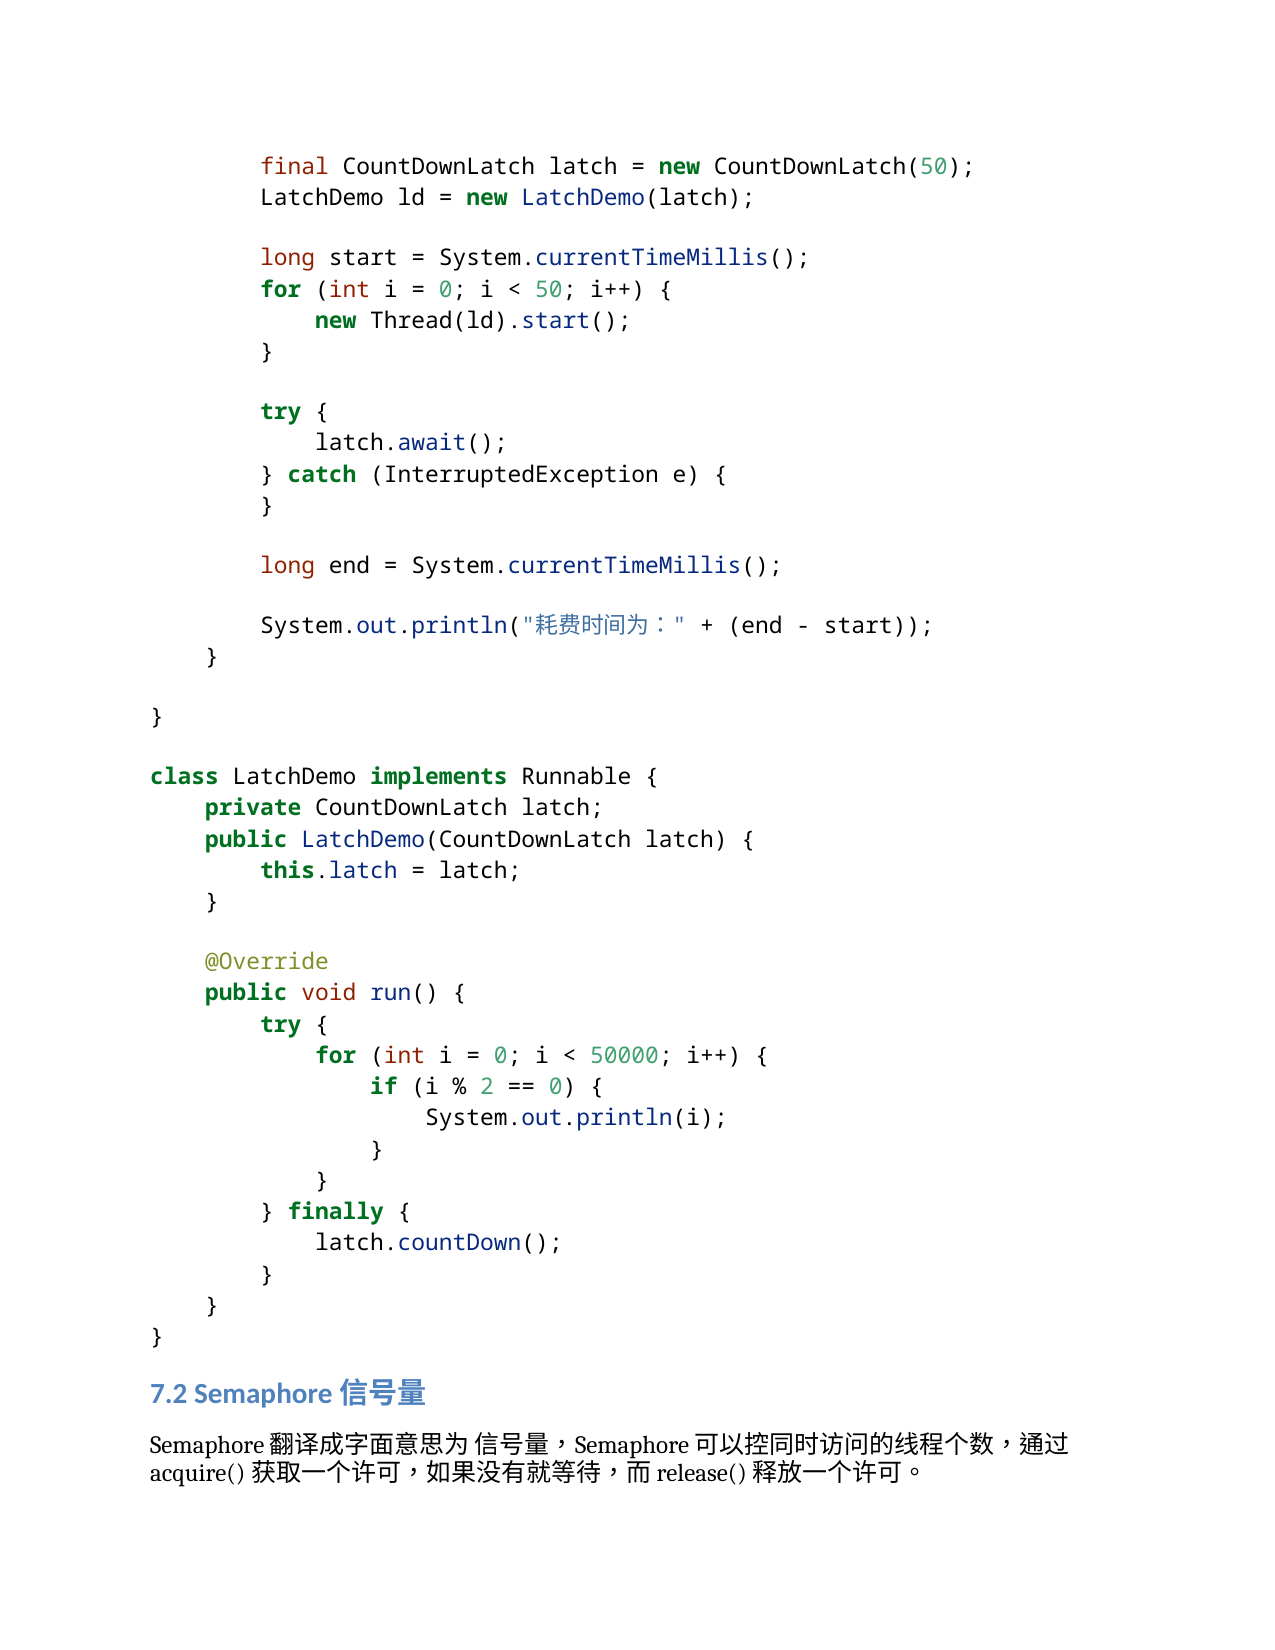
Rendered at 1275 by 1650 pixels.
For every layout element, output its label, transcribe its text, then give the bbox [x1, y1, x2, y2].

text Semaphore翻译成字面意思为 信号量，Semaphore可以控同时访问的线程个数，通过 acquire() 获取一个许可，如果没有就等待，而 release() 释放一个许可。 [150, 1431, 1125, 1488]
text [150, 150, 1125, 1351]
subtitle 7.2 Semaphore 信号量 [150, 1372, 1125, 1412]
